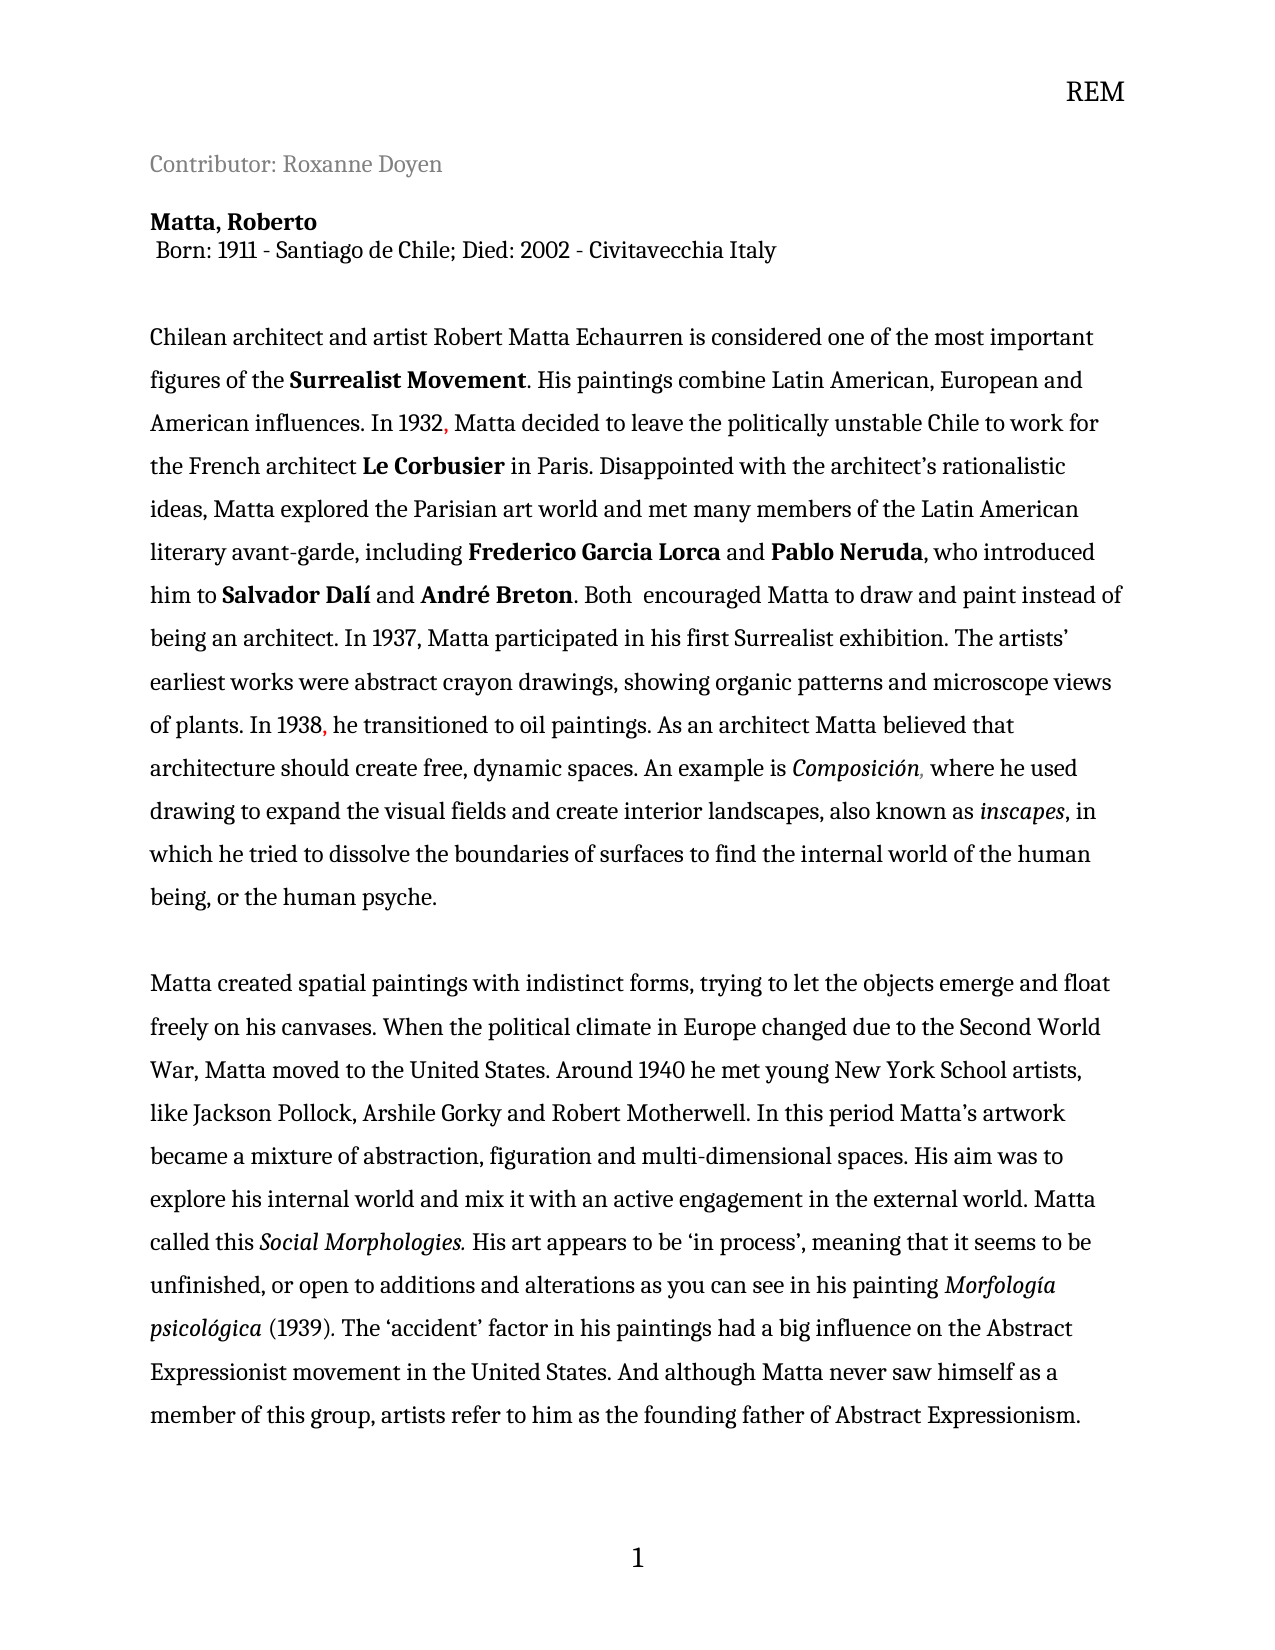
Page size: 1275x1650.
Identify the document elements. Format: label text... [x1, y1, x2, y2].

text Born: 1911 - Santiago de Chile; Died: 2002 - Civitavecchia Italy [150, 236, 1125, 265]
text Contributor: Roxanne Doyen [150, 150, 1125, 179]
text Matta, Roberto [150, 207, 1125, 236]
text Matta created spatial paintings with indistinct forms, trying to let the objects emerge and float freely on his canvases. When the political climate in Europe changed due to the Second World War, Matta moved to the United States. Around 1940 he met young New York School artists, like Jackson Pollock, Arshile Gorky and Robert Motherwell. In this period Matta’s artwork became a mixture of abstraction, figuration and multi-dimensional spaces. His aim was to explore his internal world and mix it with an active engagement in the external world. Matta called this Social Morphologies. His art appears to be ‘in process’, meaning that it seems to be unfinished, or open to additions and alterations as you can see in his painting Morfología psicológica (1939). The ‘accident’ factor in his paintings had a big influence on the Abstract Expressionist movement in the United States. And although Matta never saw himself as a member of this group, artists refer to him as the founding father of Abstract Expressionism. [150, 969, 1125, 1429]
text Chilean architect and artist Robert Matta Echaurren is considered one of the most important figures of the Surrealist Movement. His paintings combine Latin American, European and American influences. In 1932, Matta decided to leave the politically unstable Chile to work for the French architect Le Corbusier in Paris. Disappointed with the architect’s rationalistic ideas, Matta explored the Parisian art world and met many members of the Latin American literary avant-garde, including Frederico Garcia Lorca and Pablo Neruda, who introduced him to Salvador Dalí and André Breton. Both encouraged Matta to draw and paint instead of being an architect. In 1937, Matta participated in his first Surrealist exhibition. The artists’ earliest works were abstract crayon drawings, showing organic patterns and microscope views of plants. In 1938, he transitioned to oil paintings. As an architect Matta believed that architecture should create free, dynamic spaces. An example is Composición, where he used drawing to expand the visual fields and create interior landscapes, also known as inscapes, in which he tried to dissolve the boundaries of surfaces to find the internal world of the human being, or the human psyche. [150, 322, 1125, 912]
